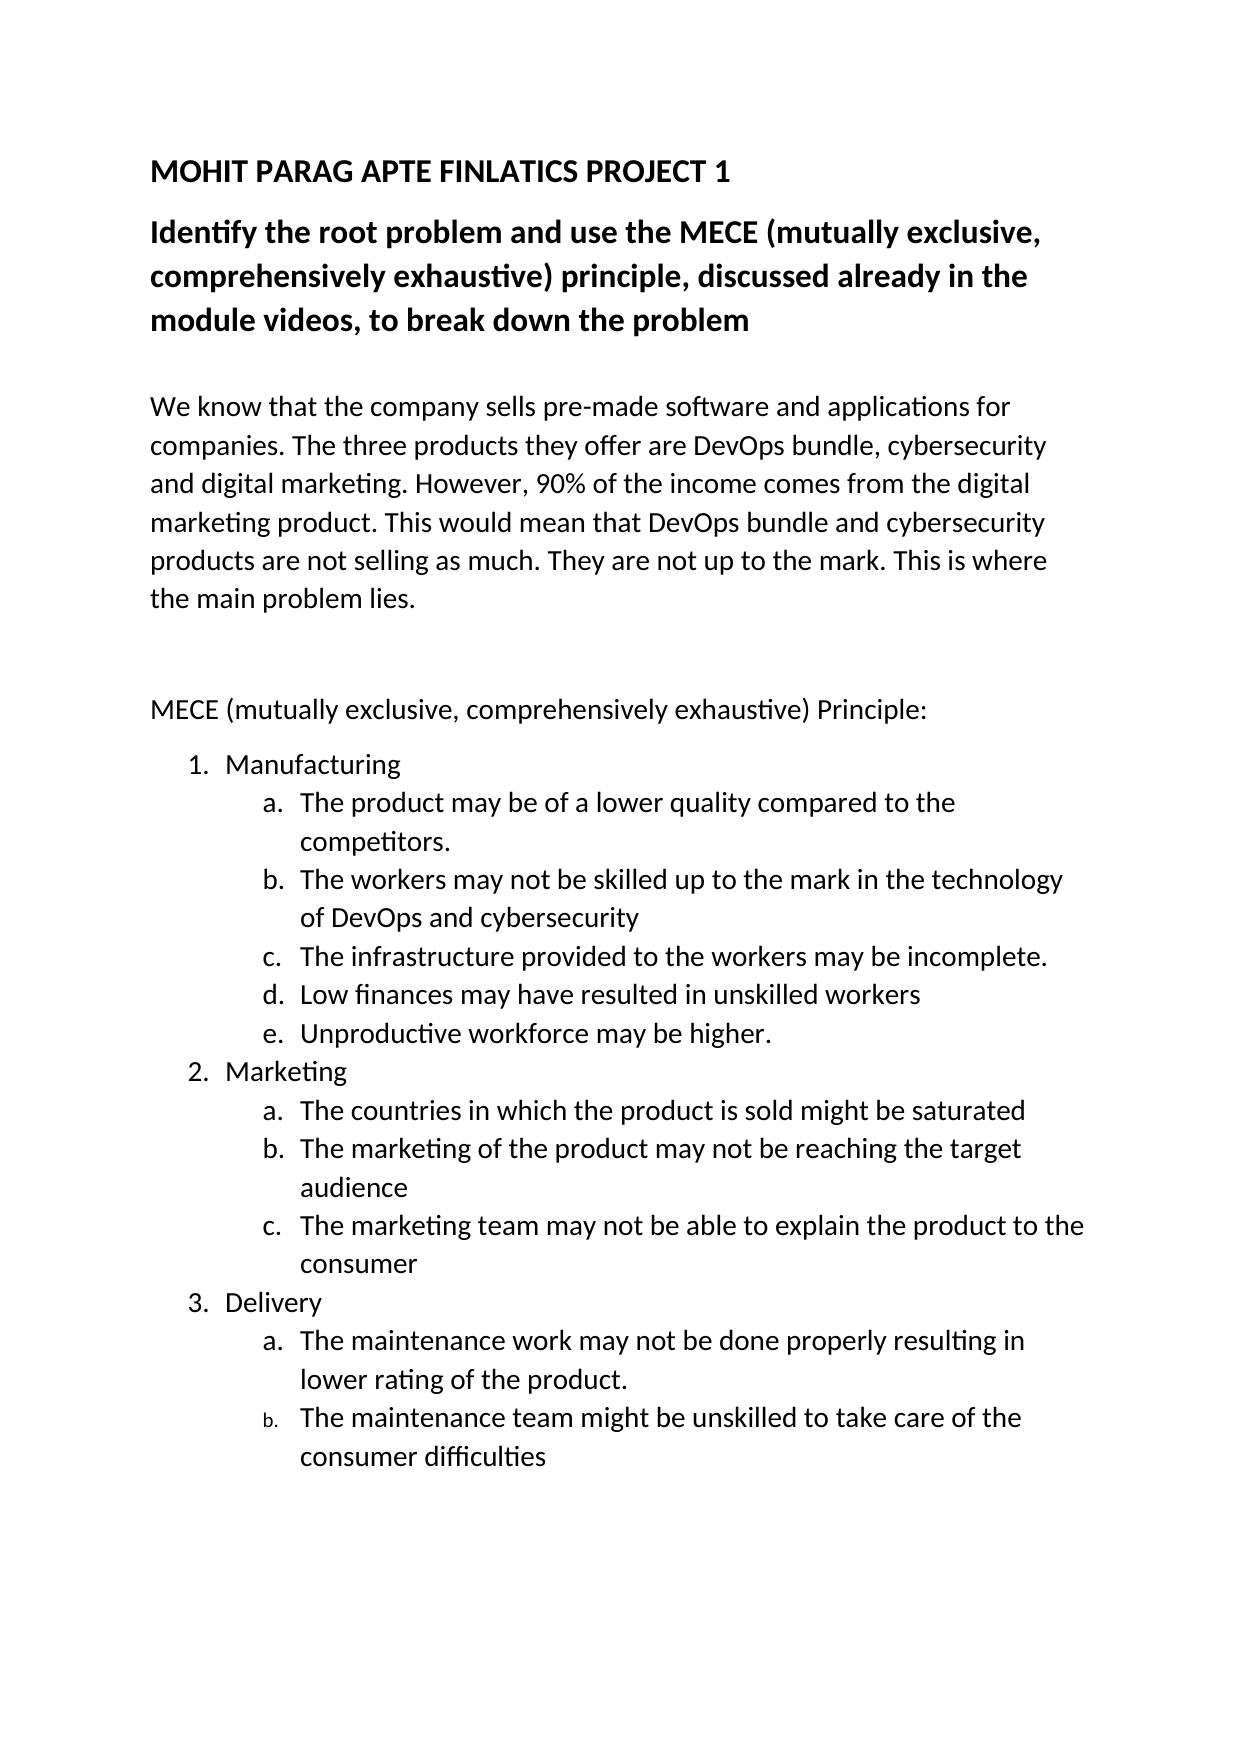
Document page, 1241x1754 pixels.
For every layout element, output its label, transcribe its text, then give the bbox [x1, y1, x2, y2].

list The countries in which the product is sold might be saturated [262, 1092, 1090, 1127]
list Manufacturing [187, 746, 1090, 781]
text MOHIT PARAG APTE FINLATICS PROJECT 1 [150, 150, 1090, 191]
list Unproductive workforce may be higher. [262, 1015, 1090, 1051]
list The marketing team may not be able to explain the product to the consumer [262, 1207, 1090, 1281]
list Low finances may have resulted in unskilled workers [262, 976, 1090, 1012]
list The infrastructure provided to the workers may be incomplete. [262, 938, 1090, 974]
list The workers may not be skilled up to the mark in the technology of DevOps and cybersecurity [262, 861, 1090, 935]
list Marketing [187, 1053, 1090, 1089]
list Delivery [187, 1284, 1090, 1319]
list The marketing of the product may not be reaching the target audience [262, 1130, 1090, 1204]
text Identify the root problem and use the MECE (mutually exclusive, comprehensively exhaustive) principle, discussed already in the module videos, to break down the problem [150, 211, 1090, 369]
list The product may be of a lower quality compared to the competitors. [262, 784, 1090, 858]
list The maintenance team might be unskilled to take care of the consumer difficulties [262, 1399, 1090, 1503]
text We know that the company sells pre-made software and applications for companies. The three products they offer are DevOps bundle, cybersecurity and digital marketing. However, 90% of the income comes from the digital marketing product. This would mean that DevOps bundle and cybersecurity products are not selling as much. They are not up to the mark. This is where the main problem lies. [150, 388, 1090, 616]
text MECE (mutually exclusive, comprehensively exhaustive) Principle: [150, 691, 1090, 726]
list The maintenance work may not be done properly resulting in lower rating of the product. [262, 1322, 1090, 1396]
